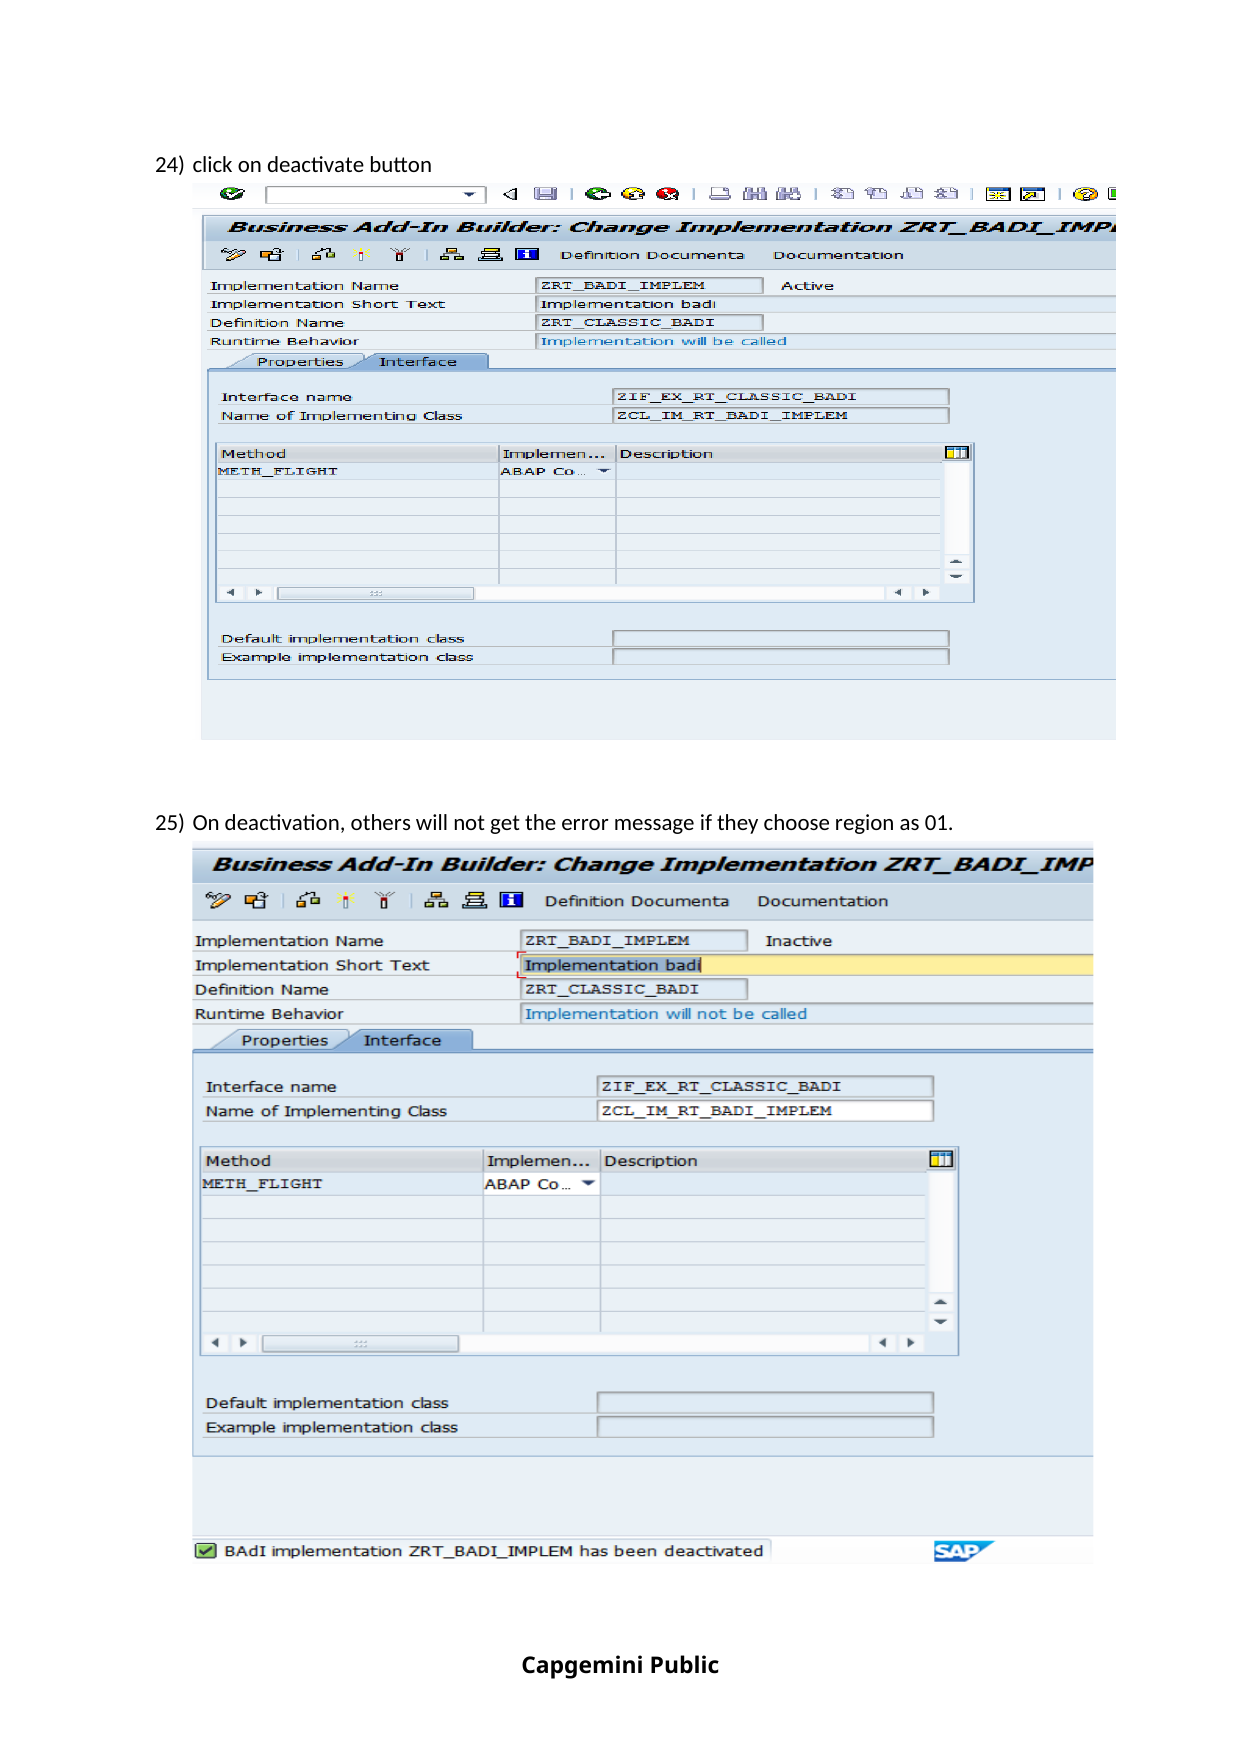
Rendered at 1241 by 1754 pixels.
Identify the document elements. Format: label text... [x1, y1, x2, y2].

picture [192, 182, 1116, 740]
list click on deactivate button [155, 150, 1090, 178]
picture [192, 840, 1094, 1564]
list On deactivation, others will not get the error message if they choose region as 01. [155, 808, 1090, 836]
